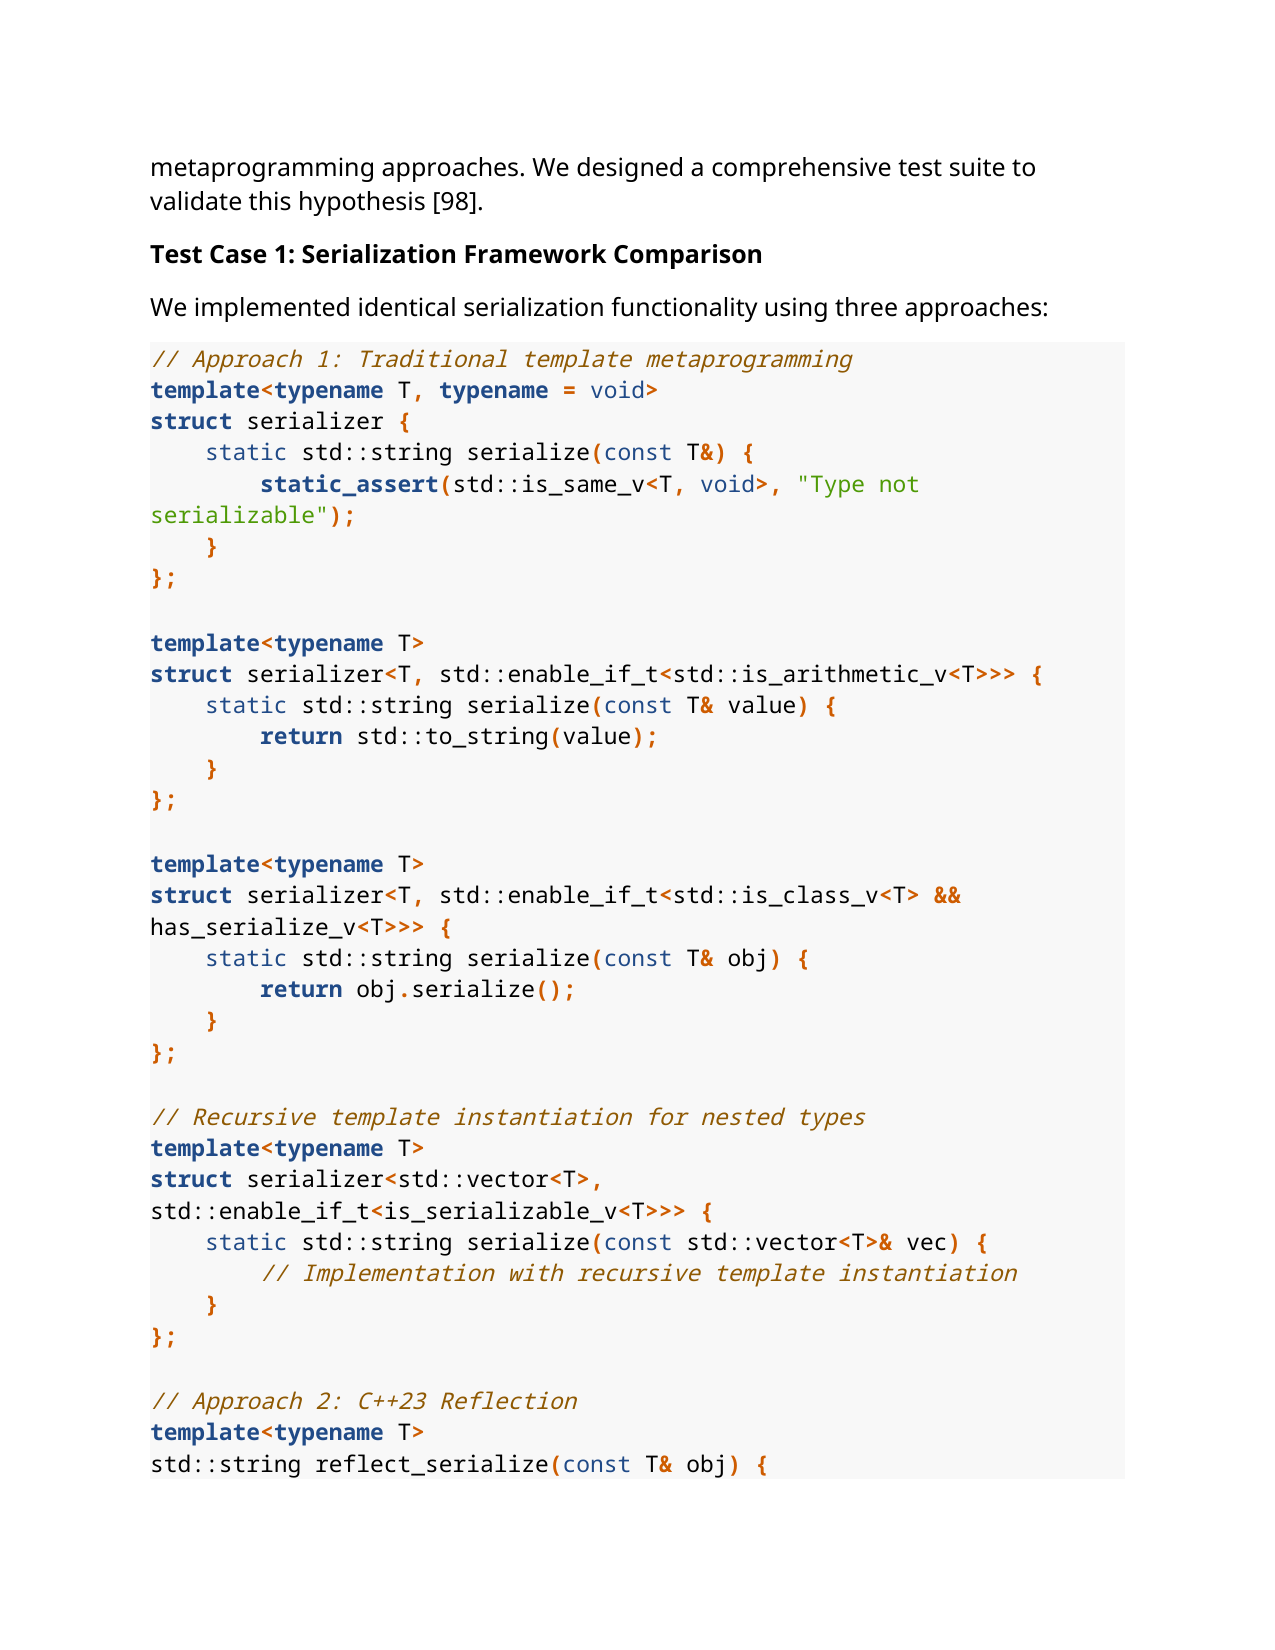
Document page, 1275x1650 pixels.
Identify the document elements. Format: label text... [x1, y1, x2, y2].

text We implemented identical serialization functionality using three approaches: [150, 290, 1125, 324]
text Test Case 1: Serialization Framework Comparison [150, 237, 1125, 271]
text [150, 150, 1125, 218]
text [150, 342, 1125, 1479]
